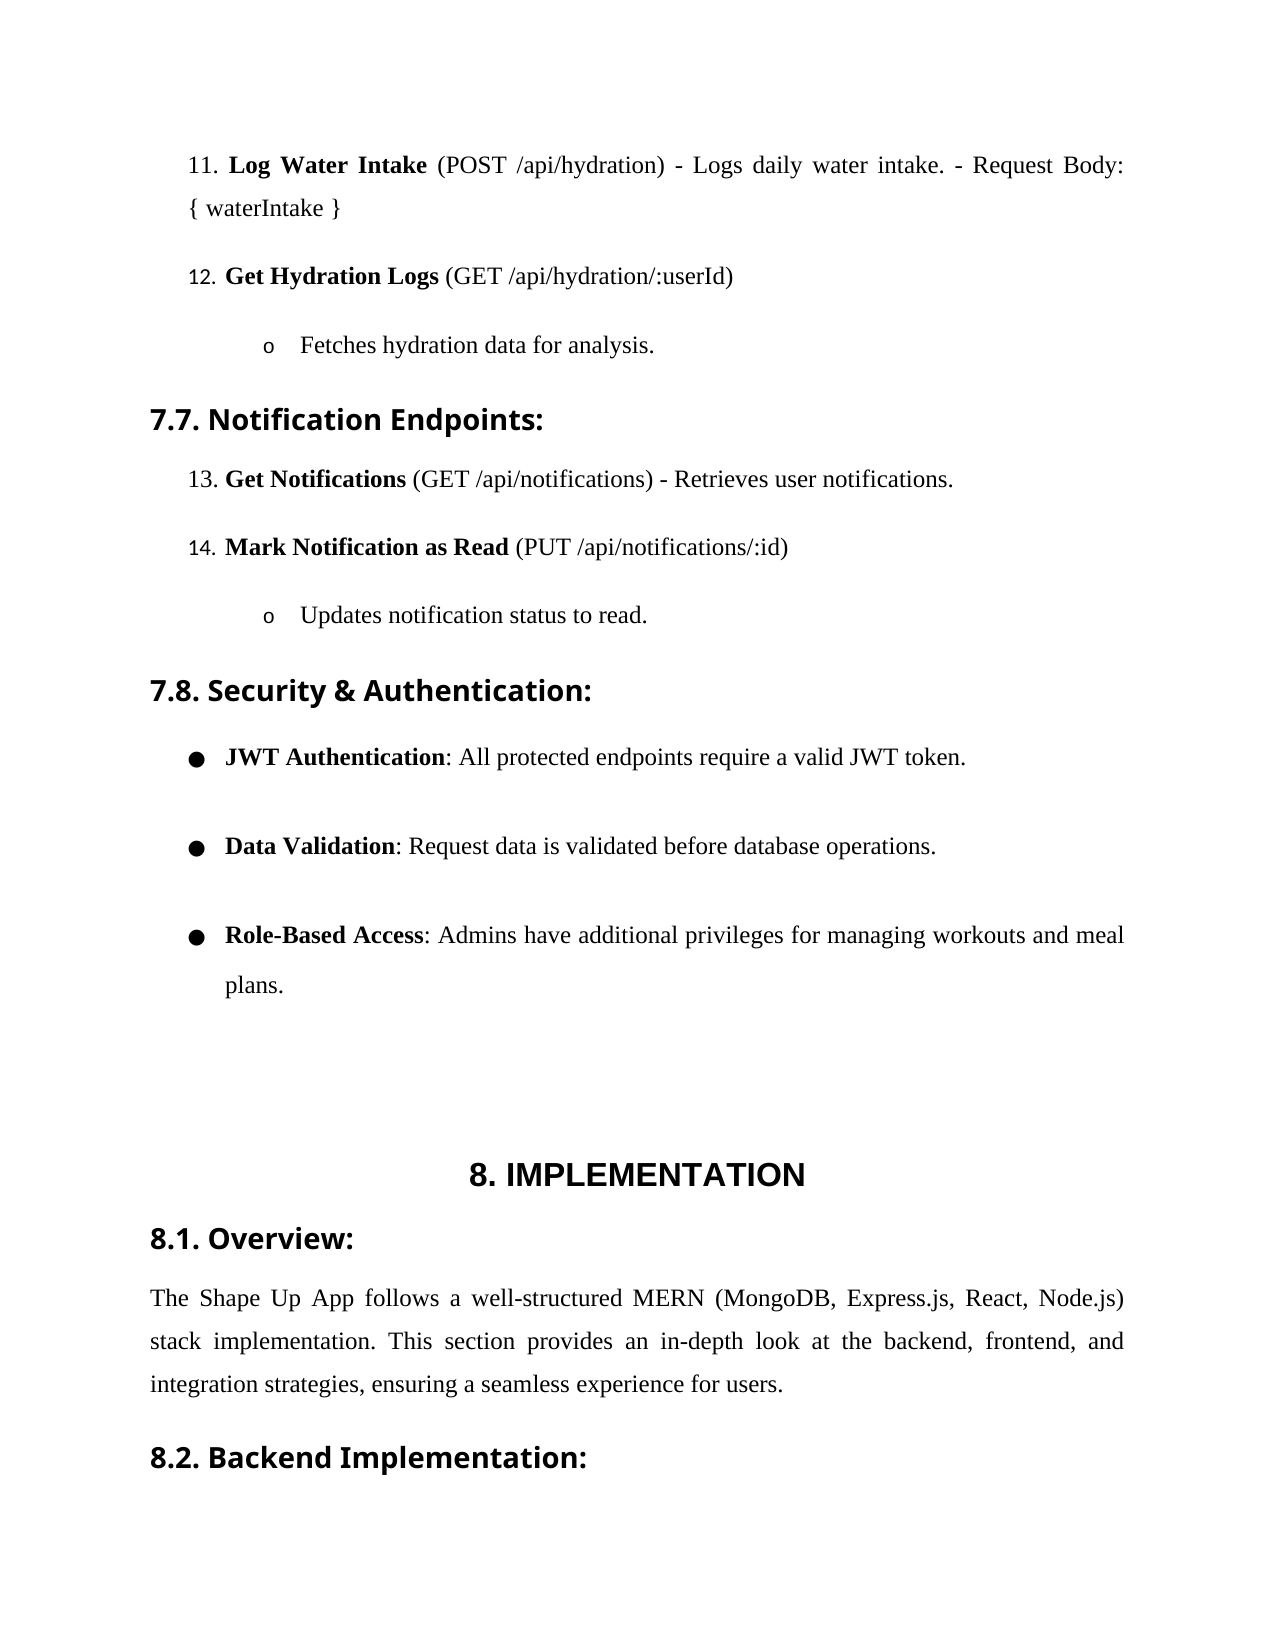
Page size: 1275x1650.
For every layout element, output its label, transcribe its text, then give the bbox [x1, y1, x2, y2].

text 13. Get Notifications (GET /api/notifications) - Retrieves user notifications. [150, 464, 1125, 493]
text 7.8. Security & Authentication: [150, 670, 1125, 709]
list Fetches hydration data for analysis. [262, 330, 1125, 359]
text 8.1. Overview: [150, 1218, 1125, 1258]
list Updates notification status to read. [262, 601, 1125, 630]
list Get Hydration Logs (GET /api/hydration/:userId) [187, 261, 1125, 290]
list Data Validation: Request data is validated before database operations. [187, 824, 1125, 866]
text 8. IMPLEMENTATION [150, 1155, 1125, 1193]
text 8.2. Backend Implementation: [150, 1438, 1125, 1477]
text The Shape Up App follows a well-structured MERN (MongoDB, Express.js, React, Node.js) stack implementation. This section provides an in-depth look at the backend, frontend, and integration strategies, ensuring a seamless experience for users. [150, 1283, 1125, 1398]
text 7.7. Notification Endpoints: [150, 399, 1125, 439]
text 11. Log Water Intake (POST /api/hydration) - Logs daily water intake. - Request Body: { waterIntake } [187, 150, 1125, 222]
list Mark Notification as Read (PUT /api/notifications/:id) [187, 532, 1125, 561]
list JWT Authentication: All protected endpoints require a valid JWT token. [187, 734, 1125, 777]
list Role-Based Access: Admins have additional privileges for managing workouts and meal plans. [187, 913, 1125, 998]
